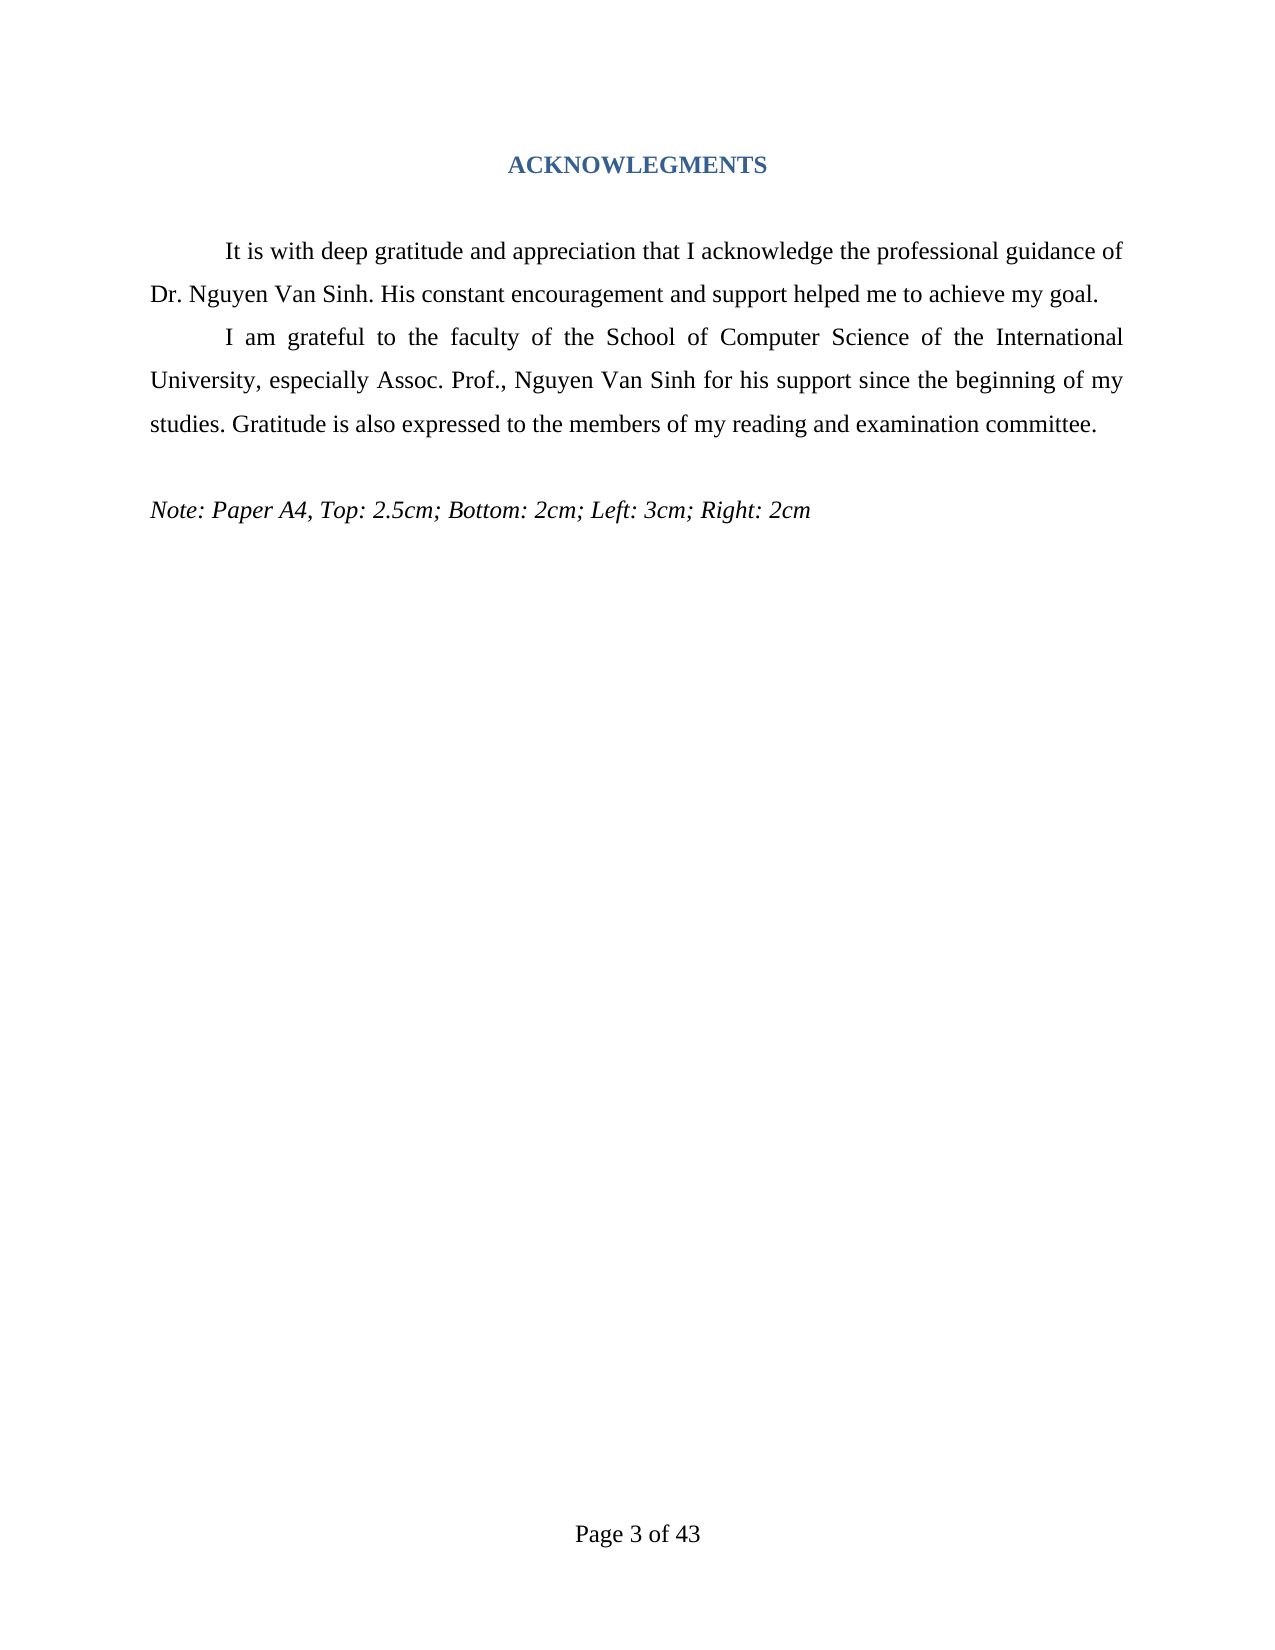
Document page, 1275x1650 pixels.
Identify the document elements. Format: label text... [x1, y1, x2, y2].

subtitle ACKNOWLEGMENTS [150, 150, 1125, 179]
text I am grateful to the faculty of the School of Computer Science of the International University, especially Assoc. Prof., Nguyen Van Sinh for his support since the beginning of my studies. Gratitude is also expressed to the members of my reading and examination committee. [150, 322, 1125, 437]
text Note: Paper A4, Top: 2.5cm; Bottom: 2cm; Left: 3cm; Right: 2cm [150, 495, 1125, 524]
text It is with deep gratitude and appreciation that I acknowledge the professional guidance of Dr. Nguyen Van Sinh. His constant encouragement and support helped me to achieve my goal. [150, 236, 1125, 308]
